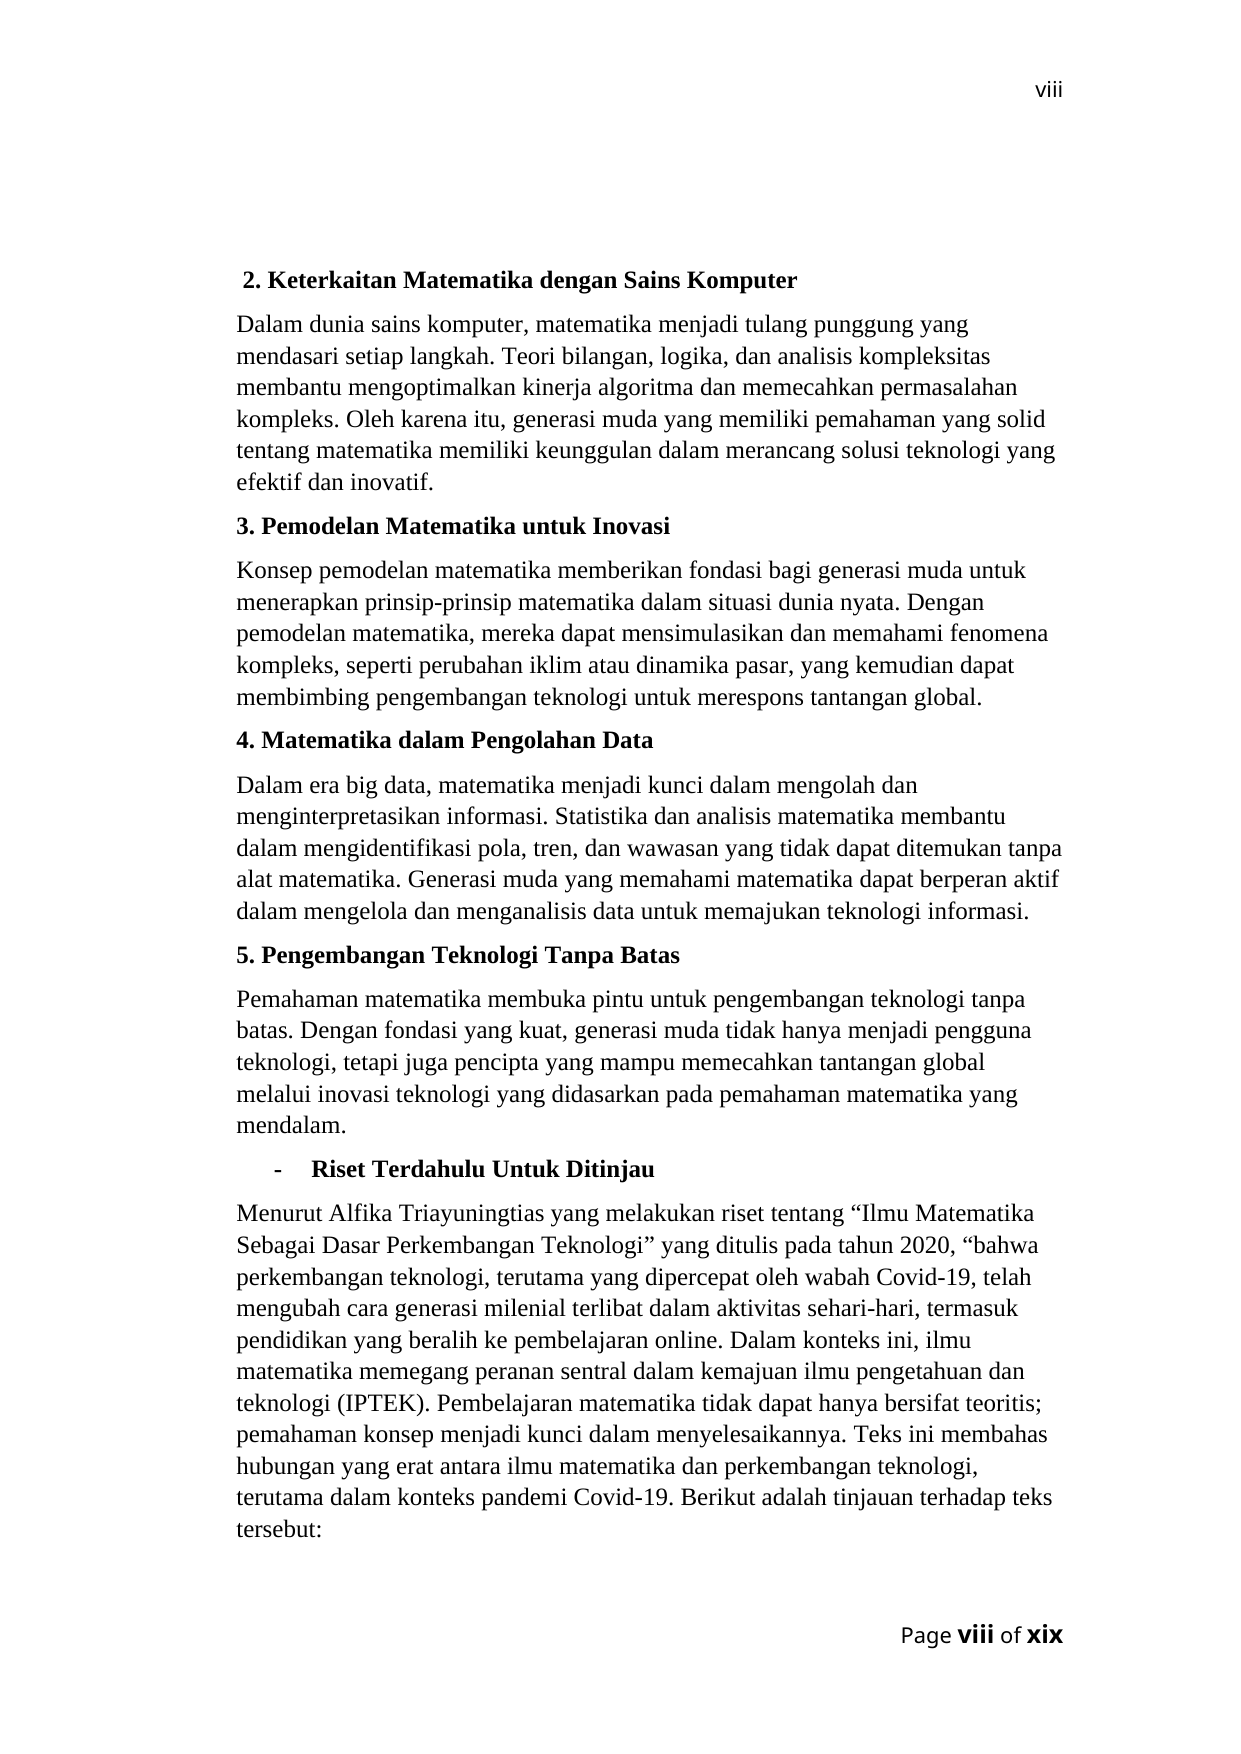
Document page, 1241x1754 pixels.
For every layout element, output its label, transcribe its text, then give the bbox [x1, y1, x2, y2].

text Dalam dunia sains komputer, matematika menjadi tulang punggung yang mendasari setiap langkah. Teori bilangan, logika, dan analisis kompleksitas membantu mengoptimalkan kinerja algoritma dan memecahkan permasalahan kompleks. Oleh karena itu, generasi muda yang memiliki pemahaman yang solid tentang matematika memiliki keunggulan dalam merancang solusi teknologi yang efektif dan inovatif. [236, 309, 1063, 496]
text 4. Matematika dalam Pengolahan Data [236, 726, 1063, 754]
text 3. Pemodelan Matematika untuk Inovasi [236, 511, 1063, 540]
text 2. Keterkaitan Matematika dengan Sains Komputer [236, 265, 1063, 294]
text Dalam era big data, matematika menjadi kunci dalam mengolah dan menginterpretasikan informasi. Statistika dan analisis matematika membantu dalam mengidentifikasi pola, tren, dan wawasan yang tidak dapat ditemukan tanpa alat matematika. Generasi muda yang memahami matematika dapat berperan aktif dalam mengelola dan menganalisis data untuk memajukan teknologi informasi. [236, 770, 1063, 925]
text 5. Pengembangan Teknologi Tanpa Batas [236, 940, 1063, 969]
text Menurut Alfika Triayuningtias yang melakukan riset tentang “Ilmu Matematika Sebagai Dasar Perkembangan Teknologi” yang ditulis pada tahun 2020, “bahwa perkembangan teknologi, terutama yang dipercepat oleh wabah Covid-19, telah mengubah cara generasi milenial terlibat dalam aktivitas sehari-hari, termasuk pendidikan yang beralih ke pembelajaran online. Dalam konteks ini, ilmu matematika memegang peranan sentral dalam kemajuan ilmu pengetahuan dan teknologi (IPTEK). Pembelajaran matematika tidak dapat hanya bersifat teoritis; pemahaman konsep menjadi kunci dalam menyelesaikannya. Teks ini membahas hubungan yang erat antara ilmu matematika dan perkembangan teknologi, terutama dalam konteks pandemi Covid-19. Berikut adalah tinjauan terhadap teks tersebut: [236, 1198, 1063, 1543]
text Pemahaman matematika membuka pintu untuk pengembangan teknologi tanpa batas. Dengan fondasi yang kuat, generasi muda tidak hanya menjadi pengguna teknologi, tetapi juga pencipta yang mampu memecahkan tantangan global melalui inovasi teknologi yang didasarkan pada pemahaman matematika yang mendalam. [236, 984, 1063, 1139]
list Riset Terdahulu Untuk Ditinjau [274, 1154, 1063, 1183]
text Konsep pemodelan matematika memberikan fondasi bagi generasi muda untuk menerapkan prinsip-prinsip matematika dalam situasi dunia nyata. Dengan pemodelan matematika, mereka dapat mensimulasikan dan memahami fenomena kompleks, seperti perubahan iklim atau dinamika pasar, yang kemudian dapat membimbing pengembangan teknologi untuk merespons tantangan global. [236, 555, 1063, 710]
